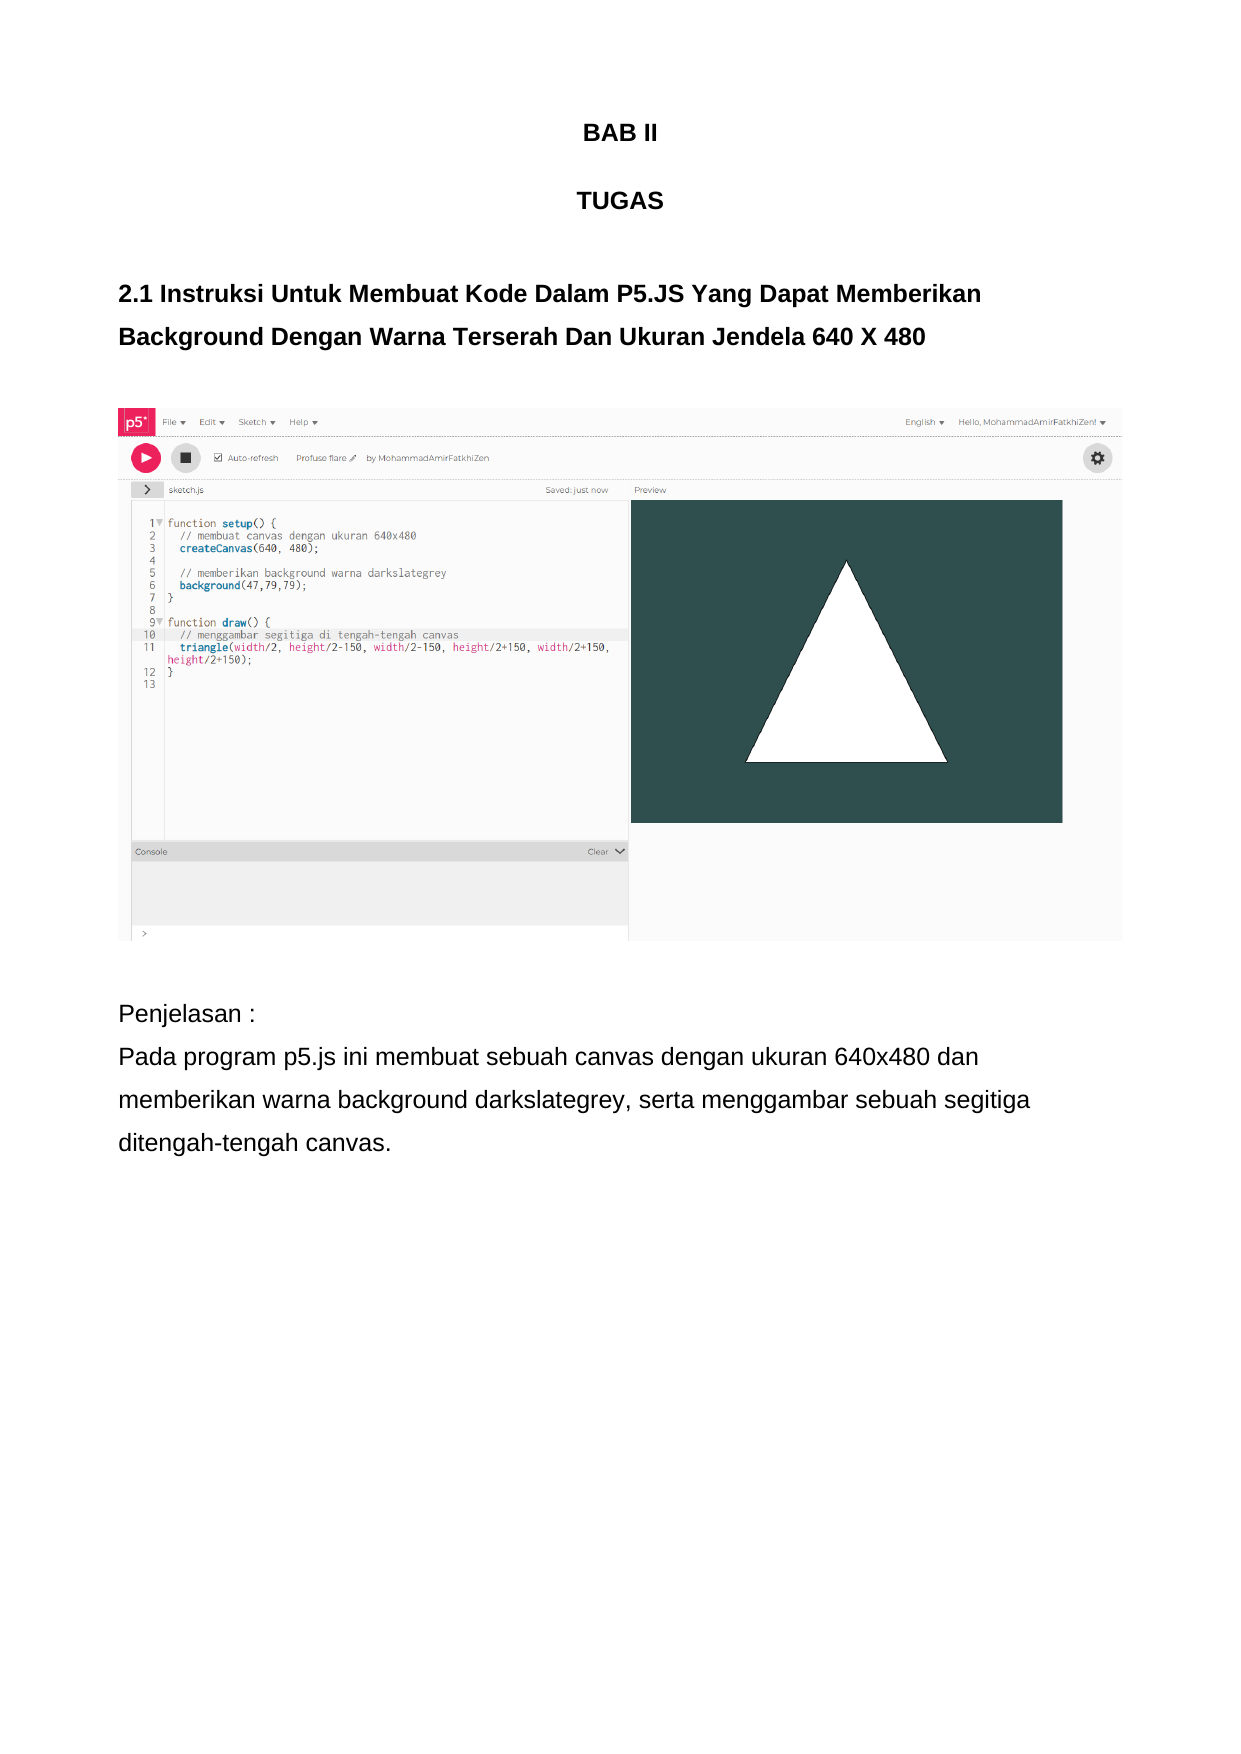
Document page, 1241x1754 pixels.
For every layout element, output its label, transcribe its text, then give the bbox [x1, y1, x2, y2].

picture [118, 408, 1123, 941]
subtitle TUGAS [118, 186, 1122, 215]
text 2.1 Instruksi Untuk Membuat Kode Dalam P5.JS Yang Dapat Memberikan Background Dengan Warna Terserah Dan Ukuran Jendela 640 X 480 [118, 279, 1122, 351]
text Pada program p5.js ini membuat sebuah canvas dengan ukuran 640x480 dan memberikan warna background darkslategrey, serta menggambar sebuah segitiga ditengah-tengah canvas. [118, 1042, 1122, 1157]
text Penjelasan : [118, 998, 1122, 1027]
subtitle BAB II [118, 118, 1122, 147]
